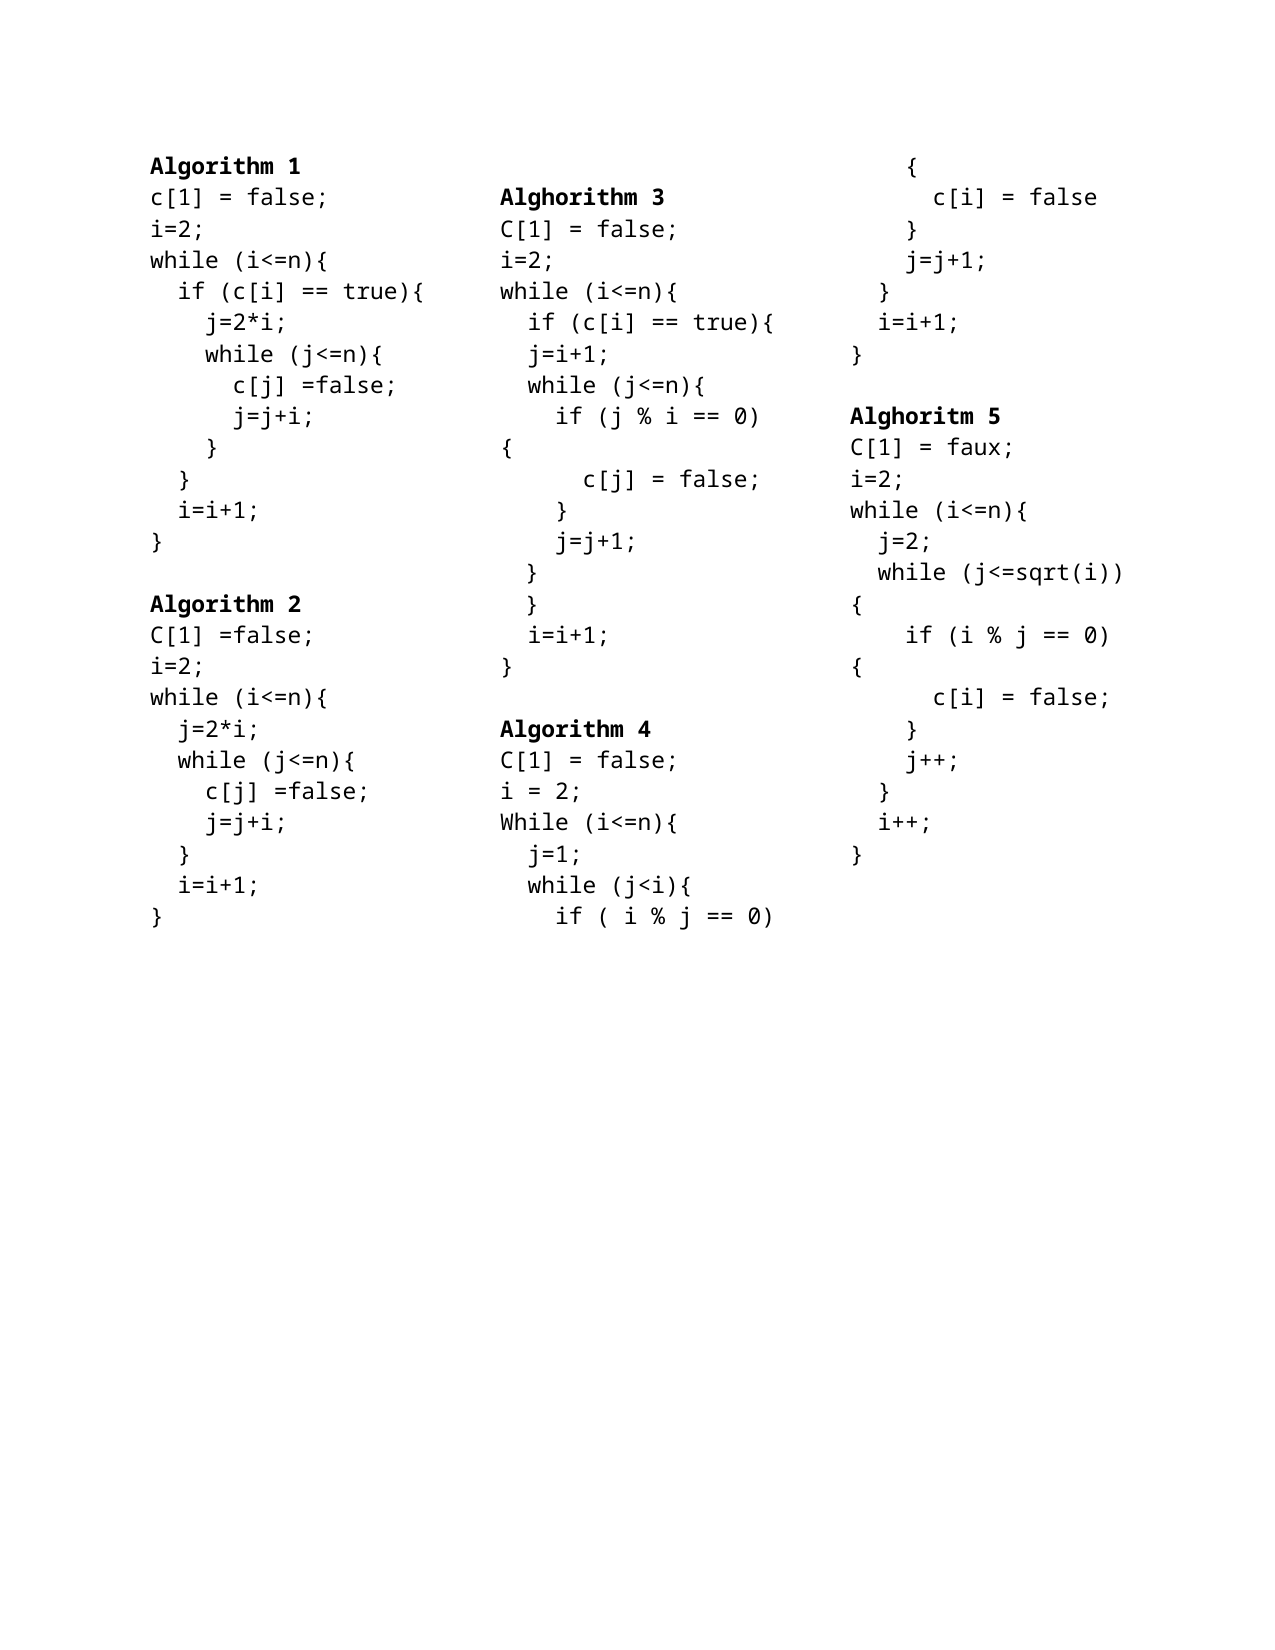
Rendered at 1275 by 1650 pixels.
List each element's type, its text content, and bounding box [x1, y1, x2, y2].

text C[1] = false; [500, 744, 775, 775]
text c[i] = false [850, 181, 1125, 212]
text c[j] =false; [150, 369, 425, 400]
text j=2*i; [150, 306, 425, 337]
text i=2; [150, 650, 425, 681]
text Alghoritm 5 [850, 400, 1125, 431]
text if ( i % j == 0) [500, 900, 775, 931]
text } [500, 494, 775, 525]
text i=2; [150, 212, 425, 244]
text C[1] = faux; [850, 431, 1125, 462]
text } [850, 212, 1125, 244]
text if (c[i] == true){ [500, 306, 775, 337]
text while (i<=n){ [150, 244, 425, 275]
text j=j+1; [850, 244, 1125, 275]
text while (i<=n){ [150, 681, 425, 712]
text c[i] = false; [850, 681, 1125, 712]
text while (j<=n){ [150, 337, 425, 369]
text Algorithm 2 [150, 587, 425, 619]
text i=i+1; [150, 869, 425, 900]
text } [150, 431, 425, 462]
text j=j+1; [500, 525, 775, 556]
text i = 2; [500, 775, 775, 806]
text } [850, 337, 1125, 369]
text j=i+1; [500, 337, 775, 369]
text } [500, 650, 775, 681]
text while (j<=sqrt(i)){ [850, 556, 1125, 619]
text C[1] = false; [500, 212, 775, 244]
text } [150, 837, 425, 869]
text c[1] = false; [150, 181, 425, 212]
text i=i+1; [500, 619, 775, 650]
text i=2; [850, 462, 1125, 494]
text } [150, 462, 425, 494]
text } [850, 275, 1125, 306]
text } [500, 556, 775, 587]
text if (i % j == 0) { [850, 619, 1125, 681]
text i=i+1; [150, 494, 425, 525]
text Algorithm 4 [500, 712, 775, 744]
text j=j+i; [150, 806, 425, 837]
text j=1; [500, 837, 775, 869]
text if (c[i] == true){ [150, 275, 425, 306]
text } [150, 525, 425, 556]
text } [150, 900, 425, 931]
text while (j<i){ [500, 869, 775, 900]
text Algorithm 1 [150, 150, 425, 181]
text while (j<=n){ [500, 369, 775, 400]
text j=2; [850, 525, 1125, 556]
text } [500, 587, 775, 619]
text while (j<=n){ [150, 744, 425, 775]
text } [850, 712, 1125, 744]
text i=i+1; [850, 306, 1125, 337]
text while (i<=n){ [500, 275, 775, 306]
text j++; [850, 744, 1125, 775]
text i++; [850, 806, 1125, 837]
text C[1] =false; [150, 619, 425, 650]
text while (i<=n){ [850, 494, 1125, 525]
text j=2*i; [150, 712, 425, 744]
text c[j] = false; [500, 462, 775, 494]
text } [850, 775, 1125, 806]
text i=2; [500, 244, 775, 275]
text While (i<=n){ [500, 806, 775, 837]
text } [850, 837, 1125, 869]
text j=j+i; [150, 400, 425, 431]
text if (j % i == 0) { [500, 400, 775, 462]
text c[j] =false; [150, 775, 425, 806]
text Alghorithm 3 [500, 181, 775, 212]
text { [850, 150, 1125, 181]
